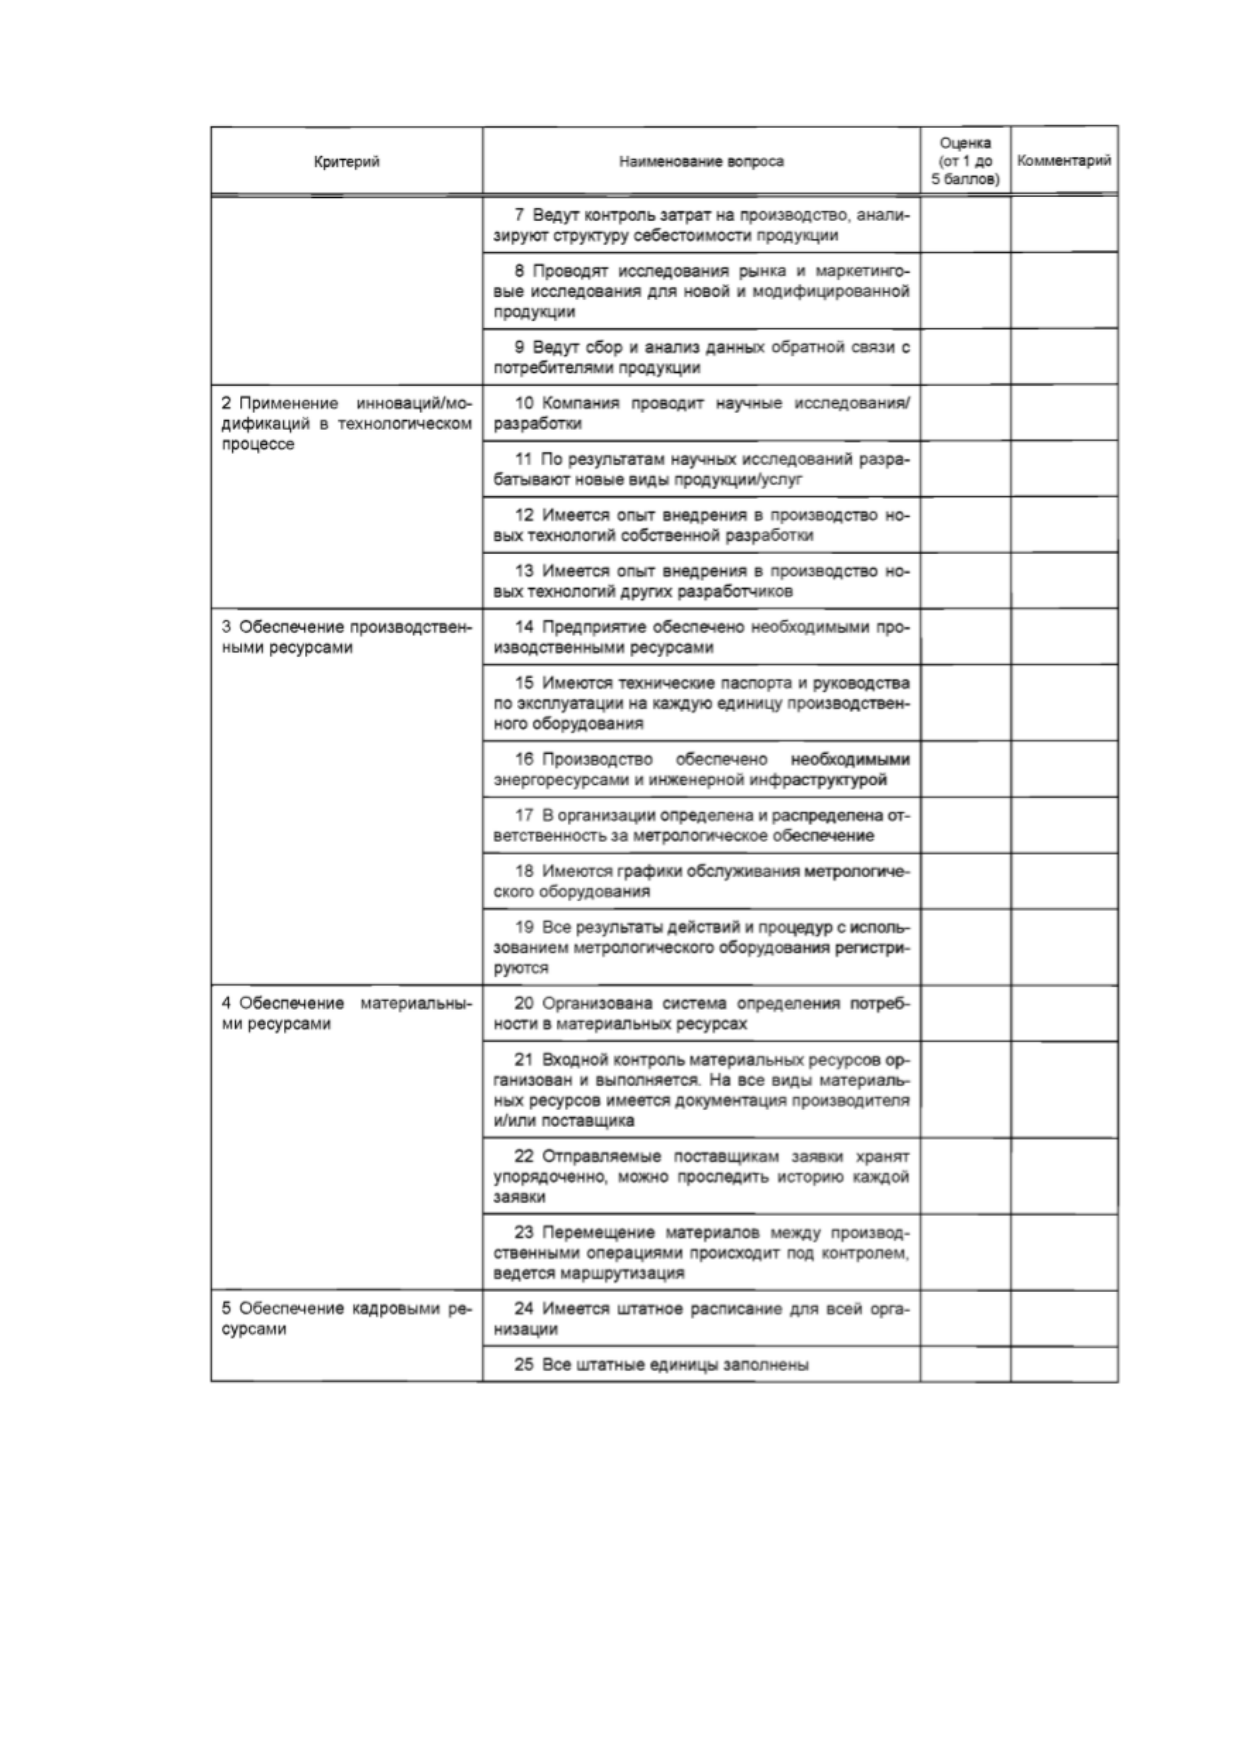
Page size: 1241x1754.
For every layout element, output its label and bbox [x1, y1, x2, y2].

picture [177, 118, 1170, 1395]
